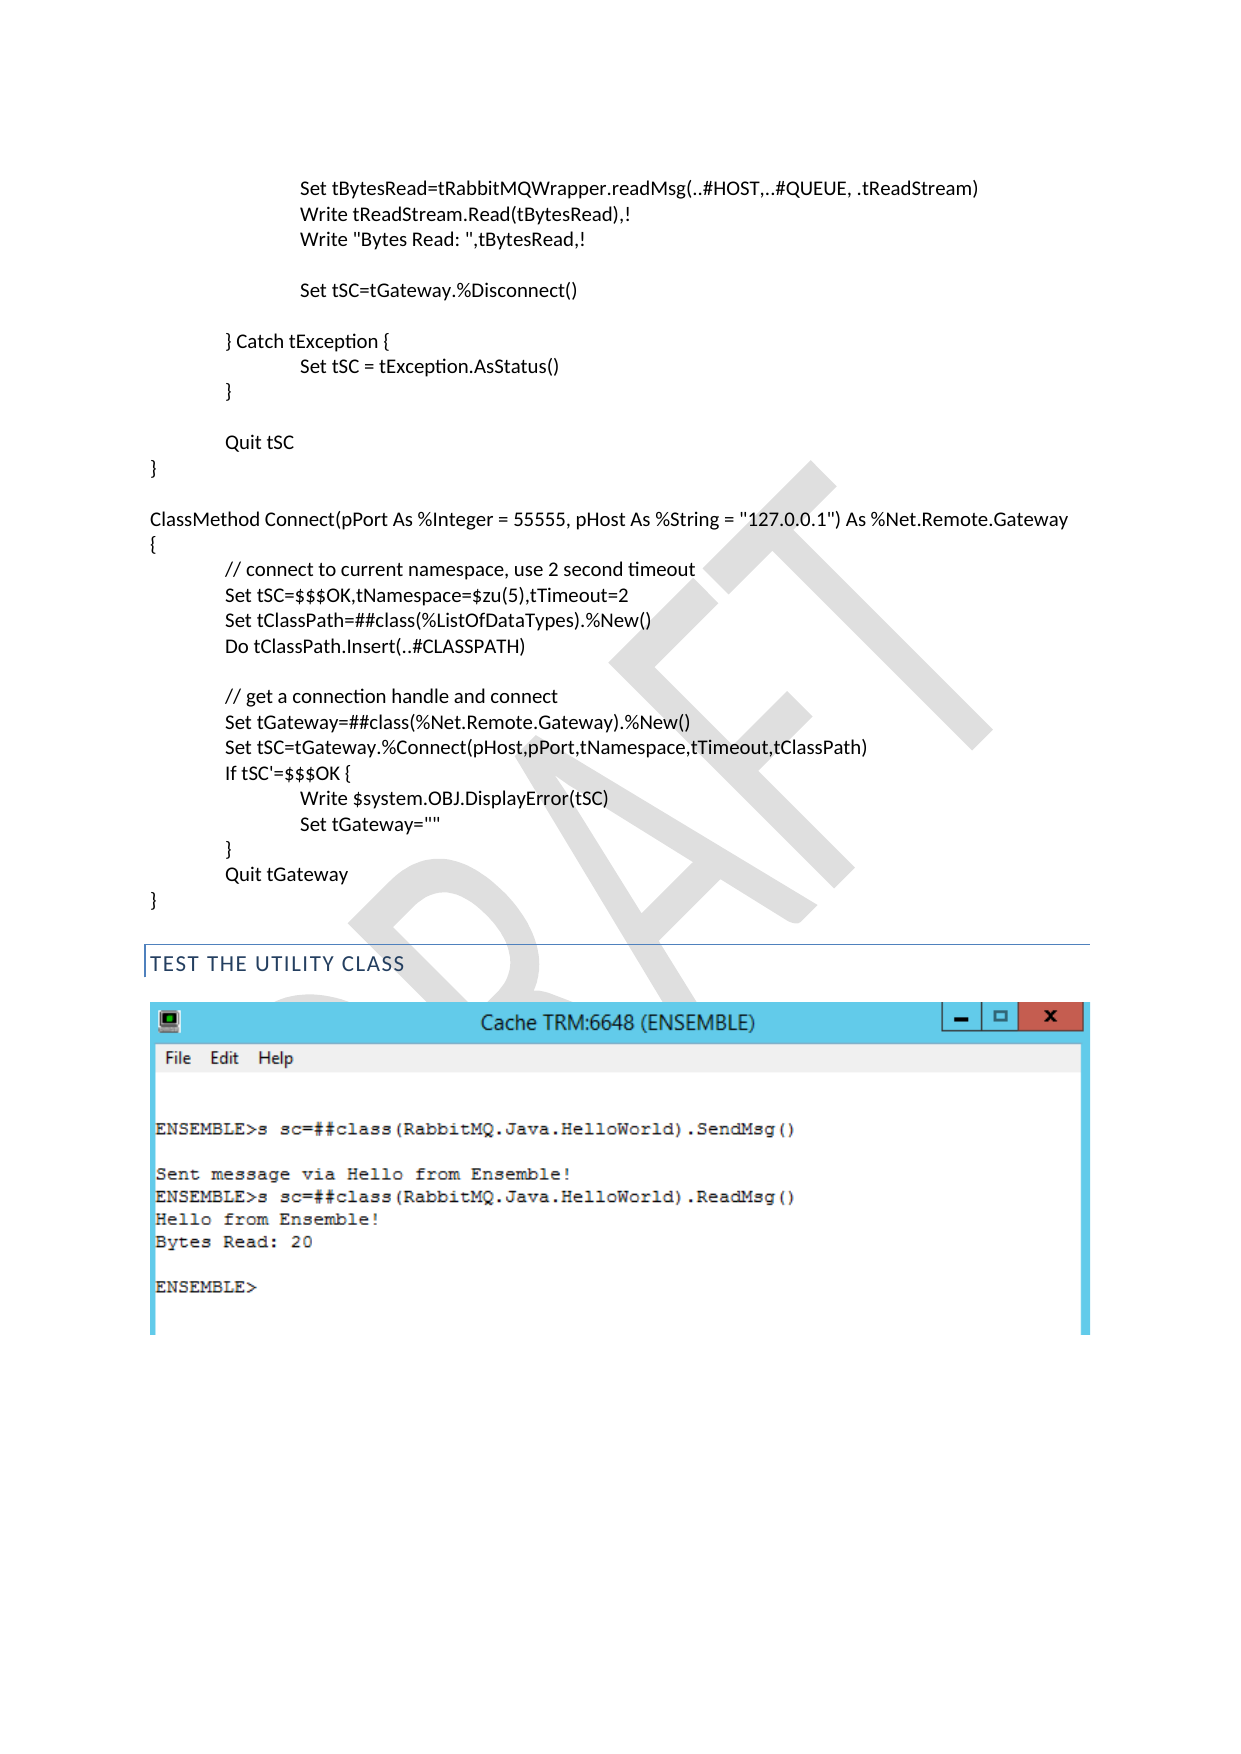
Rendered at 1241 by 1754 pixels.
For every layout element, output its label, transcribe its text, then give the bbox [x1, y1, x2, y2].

text Write "Bytes Read: ",tBytesRead,! [150, 226, 1090, 252]
text Do tClassPath.Insert(..#CLASSPATH) [150, 633, 1090, 658]
text ClassMethod Connect(pPort As %Integer = 55555, pHost As %String = "127.0.0.1") As %Net.Remote.Gateway [150, 506, 1090, 531]
text Write tReadStream.Read(tBytesRead),! [150, 201, 1090, 226]
picture [150, 1002, 1091, 1335]
text Set tGateway="" [150, 811, 1090, 836]
text } [150, 455, 1090, 480]
text Set tSC=tGateway.%Connect(pHost,pPort,tNamespace,tTimeout,tClassPath) [150, 734, 1090, 760]
text // connect to current namespace, use 2 second timeout [150, 557, 1090, 582]
text If tSC'=$$$OK { [150, 760, 1090, 785]
text Set tGateway=##class(%Net.Remote.Gateway).%New() [150, 709, 1090, 734]
text Quit tSC [150, 429, 1090, 455]
text Set tClassPath=##class(%ListOfDataTypes).%New() [150, 607, 1090, 633]
text // get a connection handle and connect [150, 684, 1090, 709]
text Set tSC=tGateway.%Disconnect() [150, 277, 1090, 302]
text Set tSC=$$$OK,tNamespace=$zu(5),tTimeout=2 [150, 582, 1090, 607]
text Quit tGateway [150, 862, 1090, 887]
text } [150, 836, 1090, 862]
text Write $system.OBJ.DisplayError(tSC) [150, 785, 1090, 811]
text } Catch tException { [150, 328, 1090, 353]
text } [150, 887, 1090, 912]
text { [150, 531, 1090, 557]
text Set tBytesRead=tRabbitMQWrapper.readMsg(..#HOST,..#QUEUE, .tReadStream) [150, 175, 1090, 201]
text } [150, 379, 1090, 404]
subtitle Test the utility class [146, 945, 1090, 977]
text Set tSC = tException.AsStatus() [150, 353, 1090, 379]
